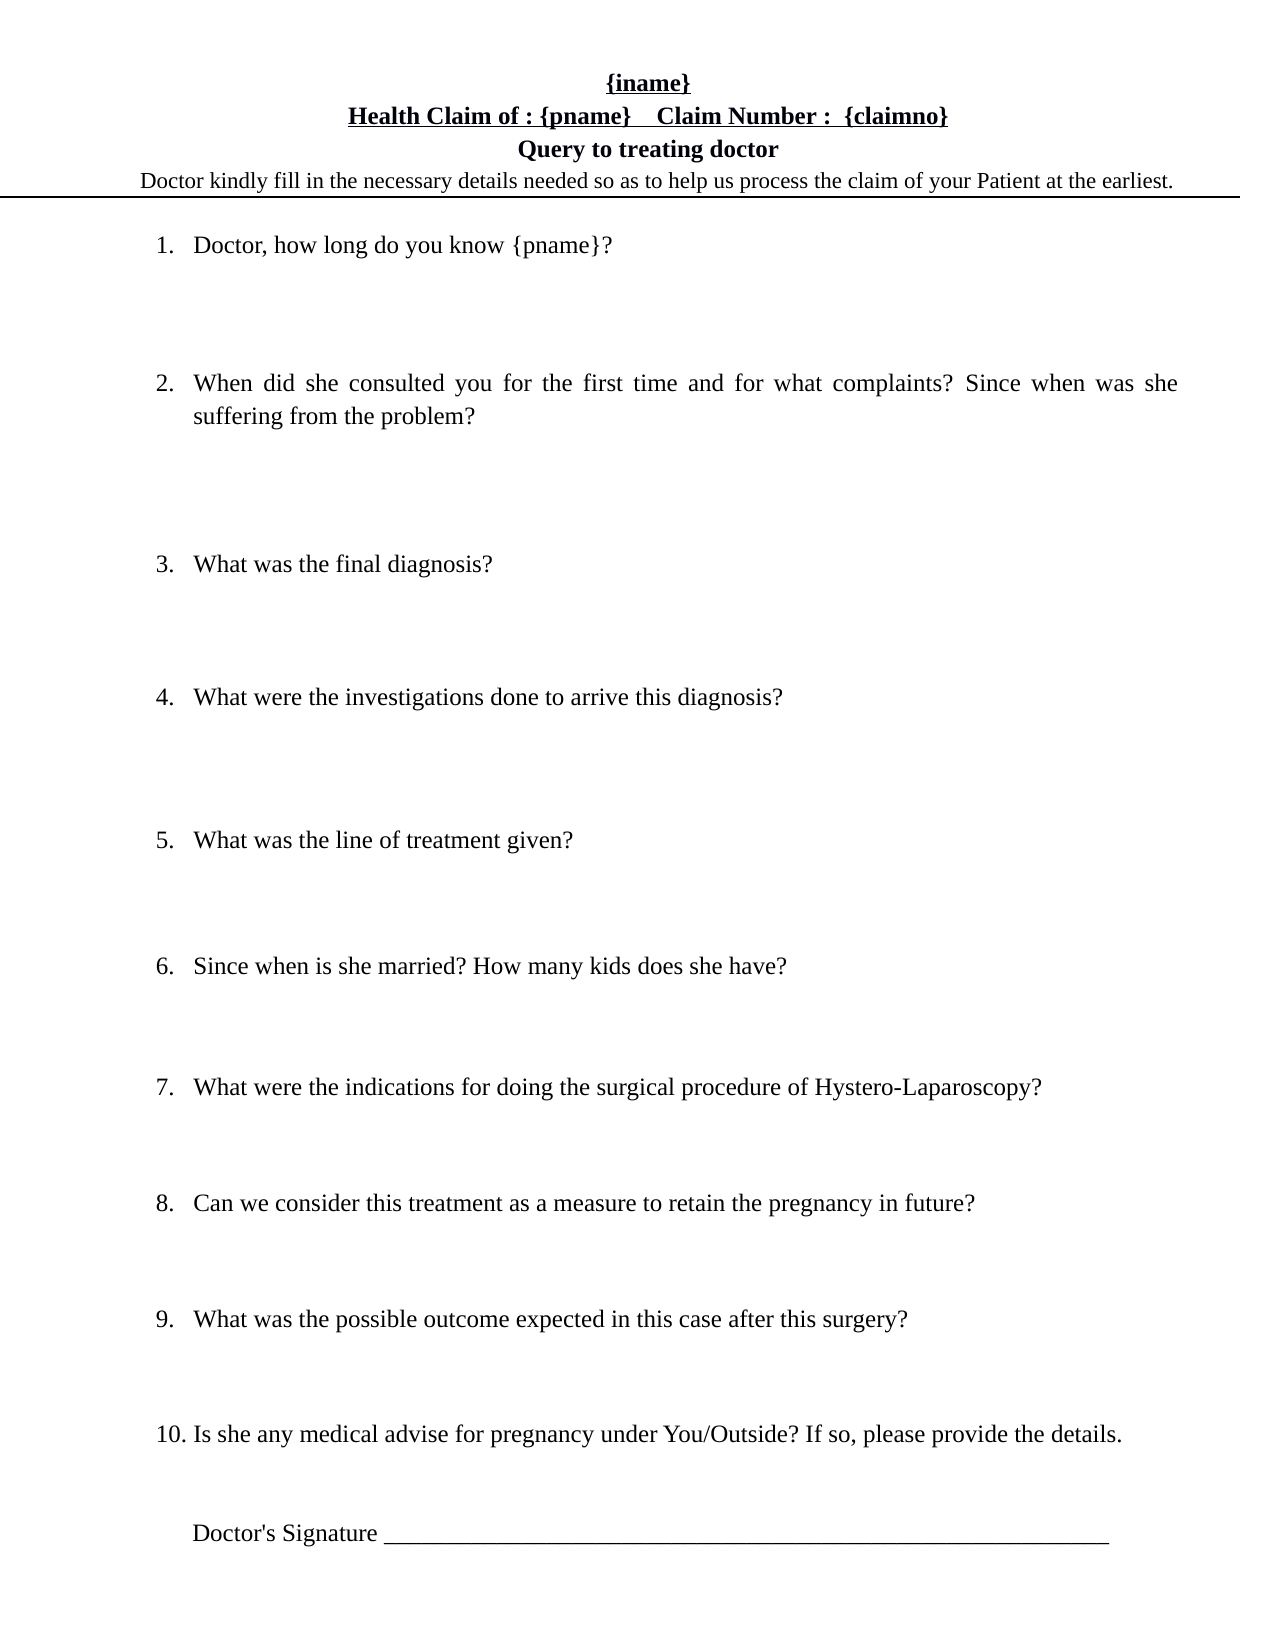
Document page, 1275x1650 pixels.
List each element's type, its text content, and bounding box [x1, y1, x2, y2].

list What were the indications for doing the surgical procedure of Hystero-Laparoscopy? [156, 1072, 1178, 1101]
list What was the final diagnosis? [156, 549, 1178, 578]
text {iname} [118, 68, 1178, 97]
text Doctor kindly fill in the necessary details needed so as to help us process the claim of your Patient at the earliest. [137, 167, 1178, 193]
text Health Claim of : {pname} Claim Number : {claimno} [118, 101, 1178, 130]
list Doctor, how long do you know {pname}? [156, 230, 1178, 259]
text Query to treating doctor [118, 134, 1178, 163]
list What was the possible outcome expected in this case after this surgery? [156, 1304, 1178, 1332]
list Since when is she married? How many kids does she have? [156, 951, 1178, 980]
list Is she any medical advise for pregnancy under You/Outside? If so, please provide the details. [156, 1419, 1178, 1448]
list What was the line of treatment given? [156, 825, 1178, 853]
list What were the investigations done to arrive this diagnosis? [156, 682, 1178, 710]
text Doctor's Signature __________________________________________________________ [118, 1518, 1178, 1547]
list Can we consider this treatment as a measure to retain the pregnancy in future? [156, 1188, 1178, 1217]
list When did she consulted you for the first time and for what complaints? Since when was she suffering from the problem? [156, 368, 1178, 429]
